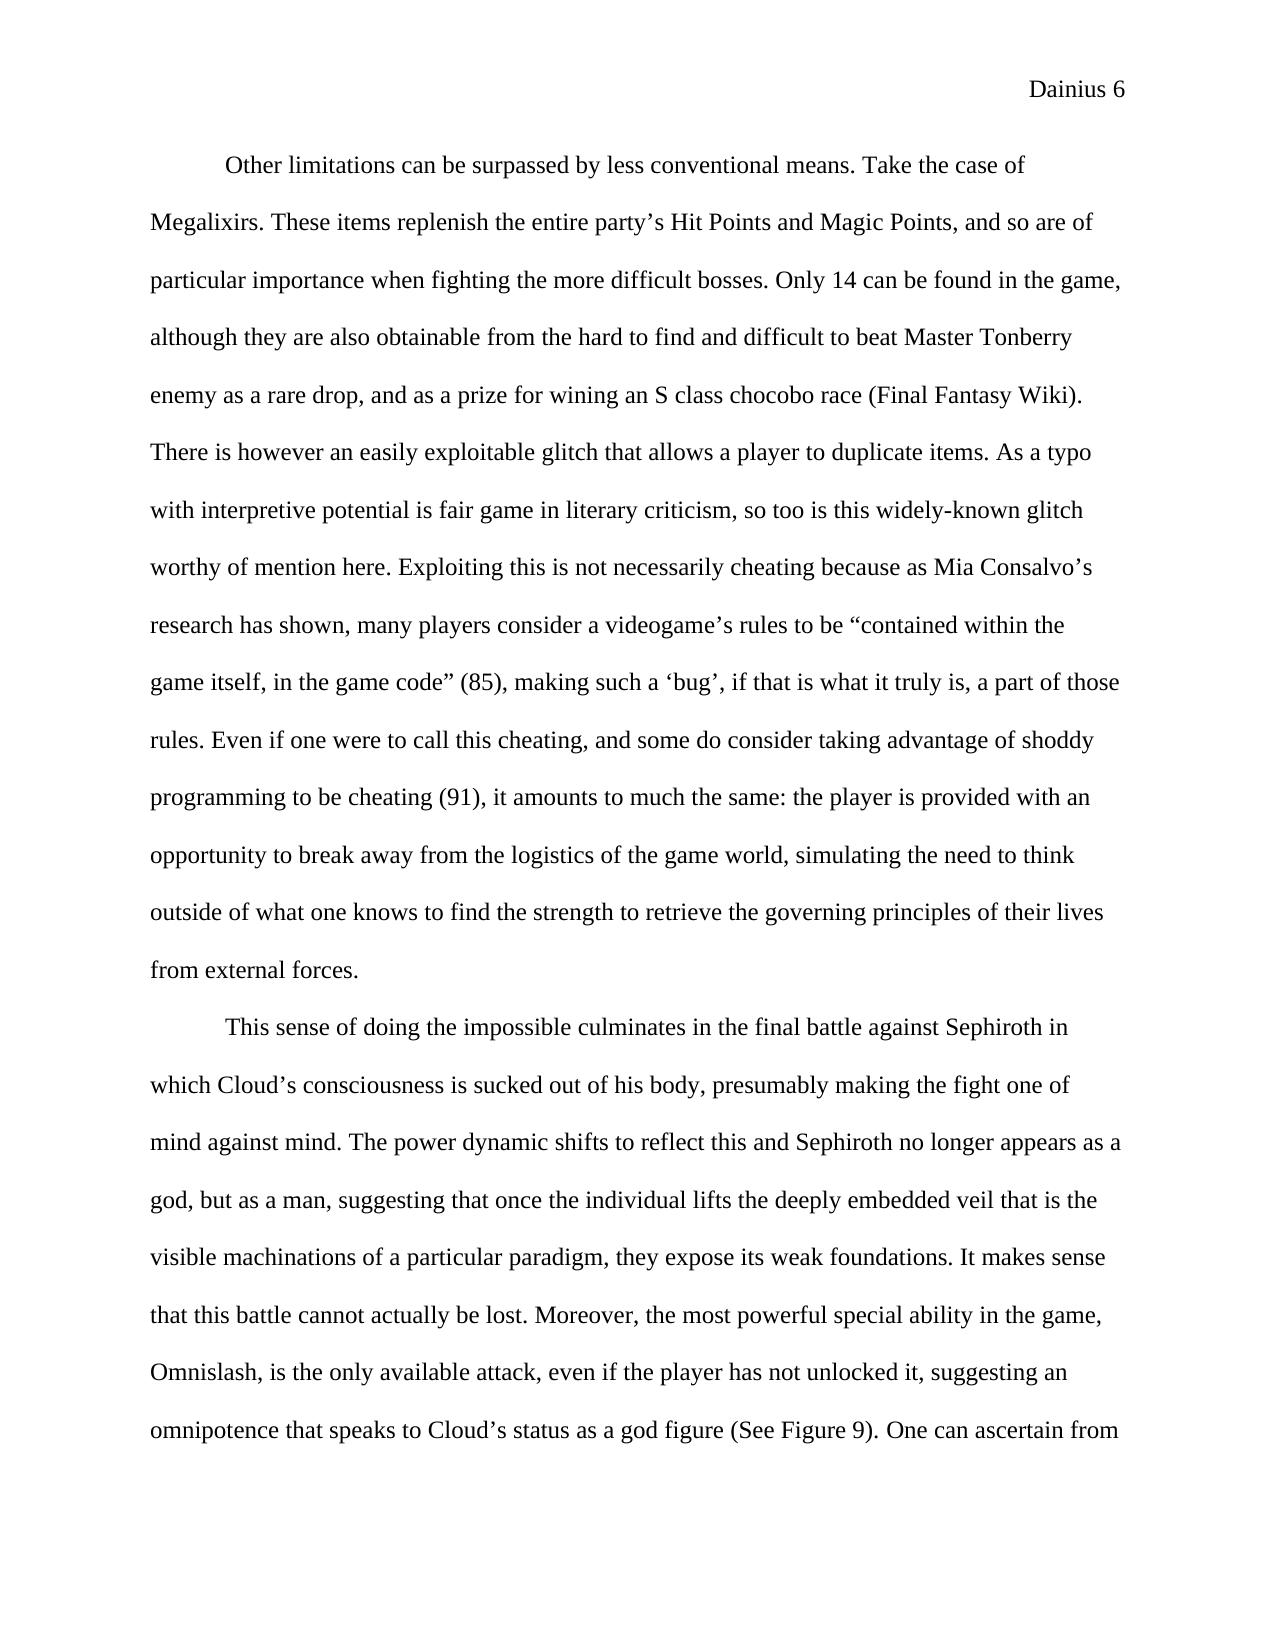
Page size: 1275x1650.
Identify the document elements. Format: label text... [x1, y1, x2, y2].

text Other limitations can be surpassed by less conventional means. Take the case of Megalixirs. These items replenish the entire party’s Hit Points and Magic Points, and so are of particular importance when fighting the more difficult bosses. Only 14 can be found in the game, although they are also obtainable from the hard to find and difficult to beat Master Tonberry enemy as a rare drop, and as a prize for wining an S class chocobo race (Final Fantasy Wiki). There is however an easily exploitable glitch that allows a player to duplicate items. As a typo with interpretive potential is fair game in literary criticism, so too is this widely-known glitch worthy of mention here. Exploiting this is not necessarily cheating because as Mia Consalvo’s research has shown, many players consider a videogame’s rules to be “contained within the game itself, in the game code” (85), making such a ‘bug’, if that is what it truly is, a part of those rules. Even if one were to call this cheating, and some do consider taking advantage of shoddy programming to be cheating (91), it amounts to much the same: the player is provided with an opportunity to break away from the logistics of the game world, simulating the need to think outside of what one knows to find the strength to retrieve the governing principles of their lives from external forces. [150, 150, 1125, 984]
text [150, 1012, 1125, 1444]
